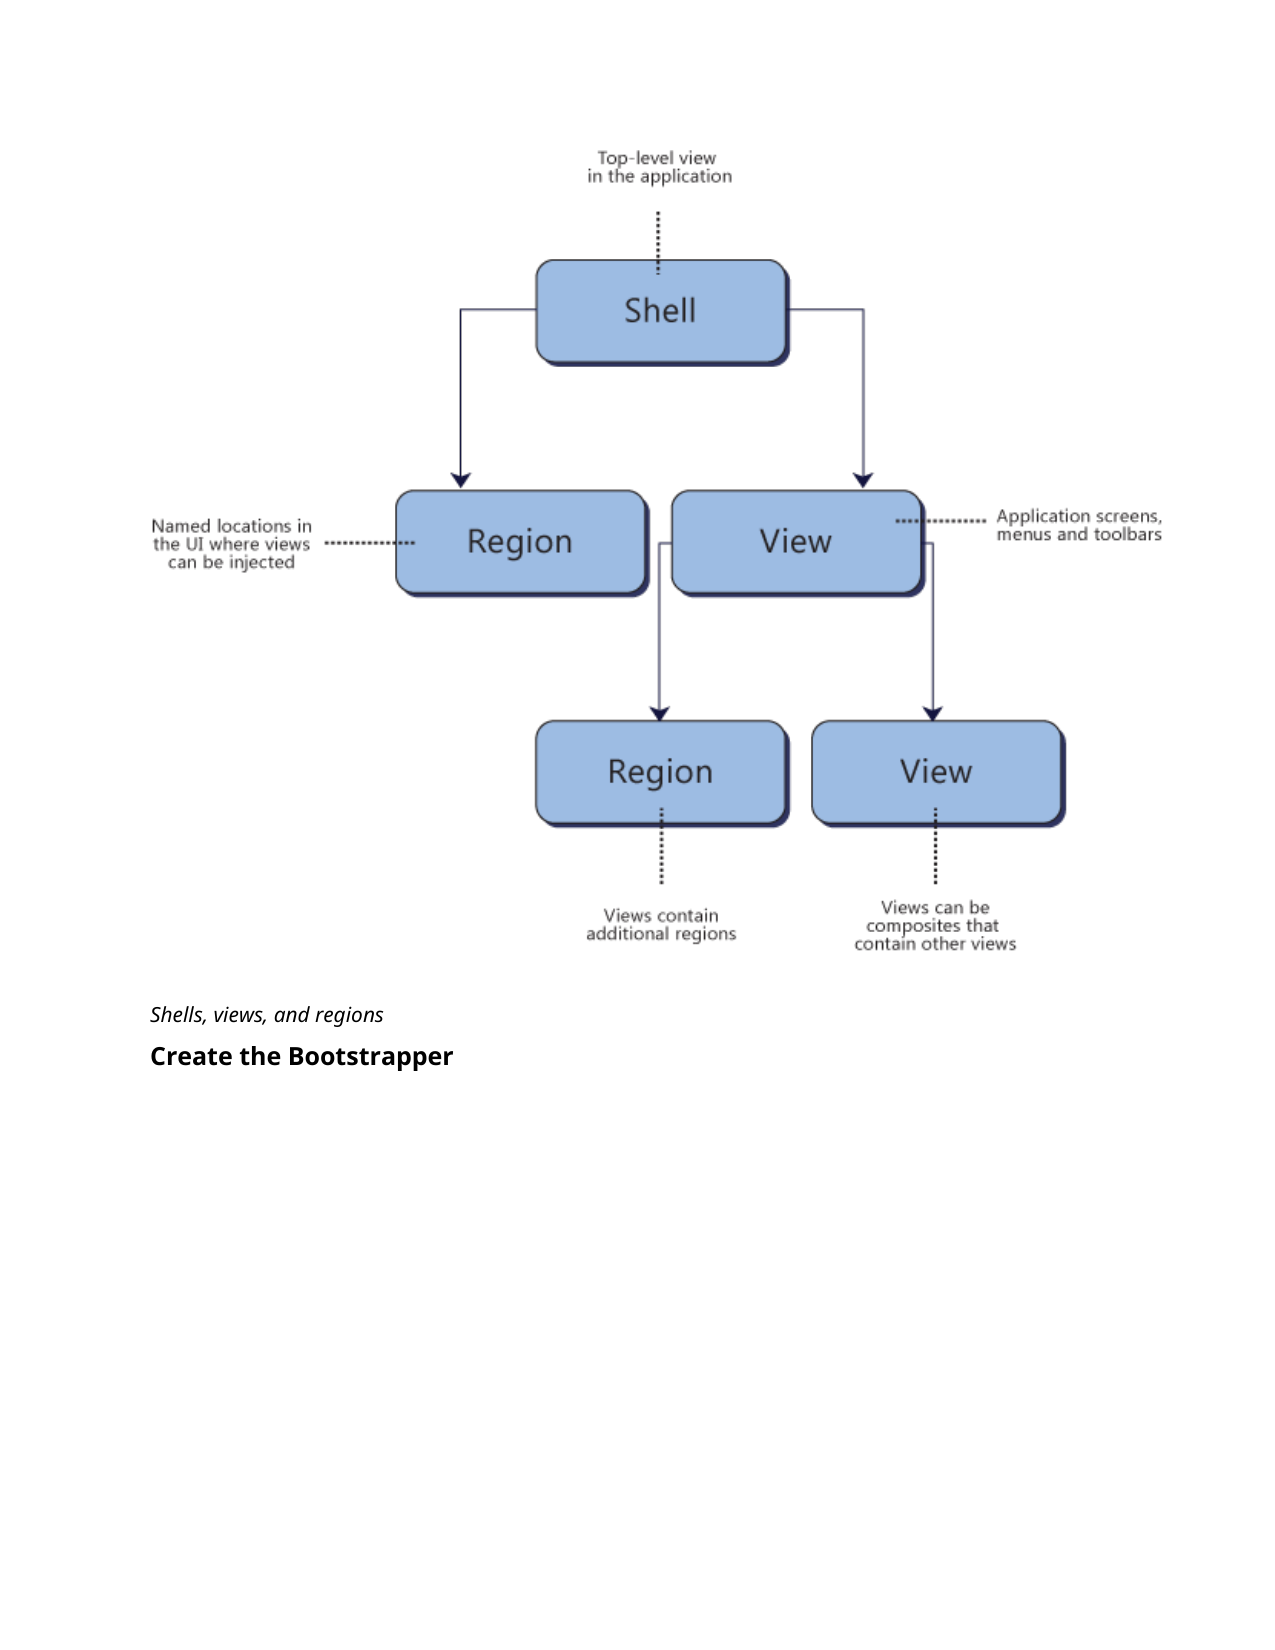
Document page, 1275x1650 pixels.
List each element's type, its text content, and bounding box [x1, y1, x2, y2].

picture [150, 150, 1163, 955]
text Shells, views, and regions [150, 1001, 1125, 1029]
subtitle Create the Bootstrapper [150, 1038, 1125, 1072]
